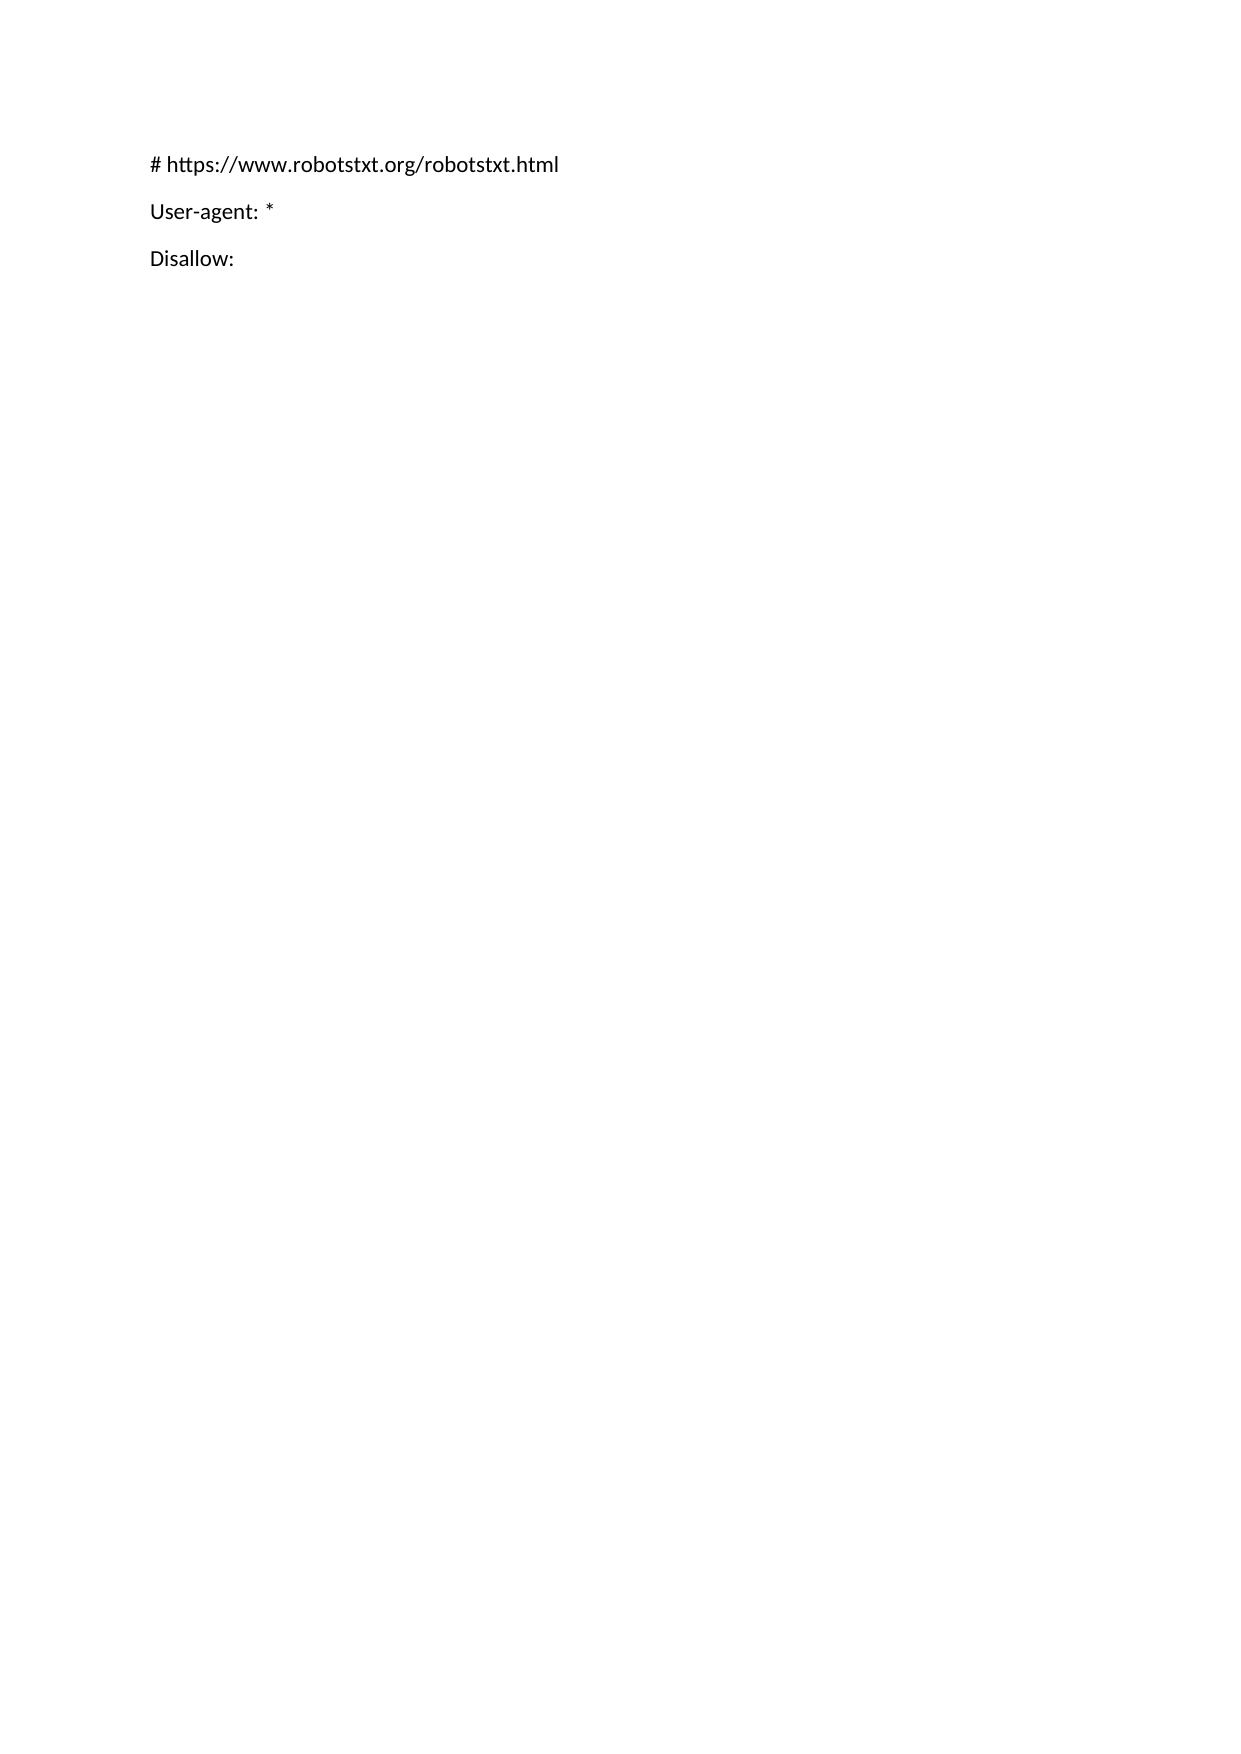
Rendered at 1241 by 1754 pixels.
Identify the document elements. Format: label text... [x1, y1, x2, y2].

text Disallow: [150, 244, 1090, 272]
text User-agent: * [150, 197, 1090, 225]
text # https://www.robotstxt.org/robotstxt.html [150, 150, 1090, 178]
